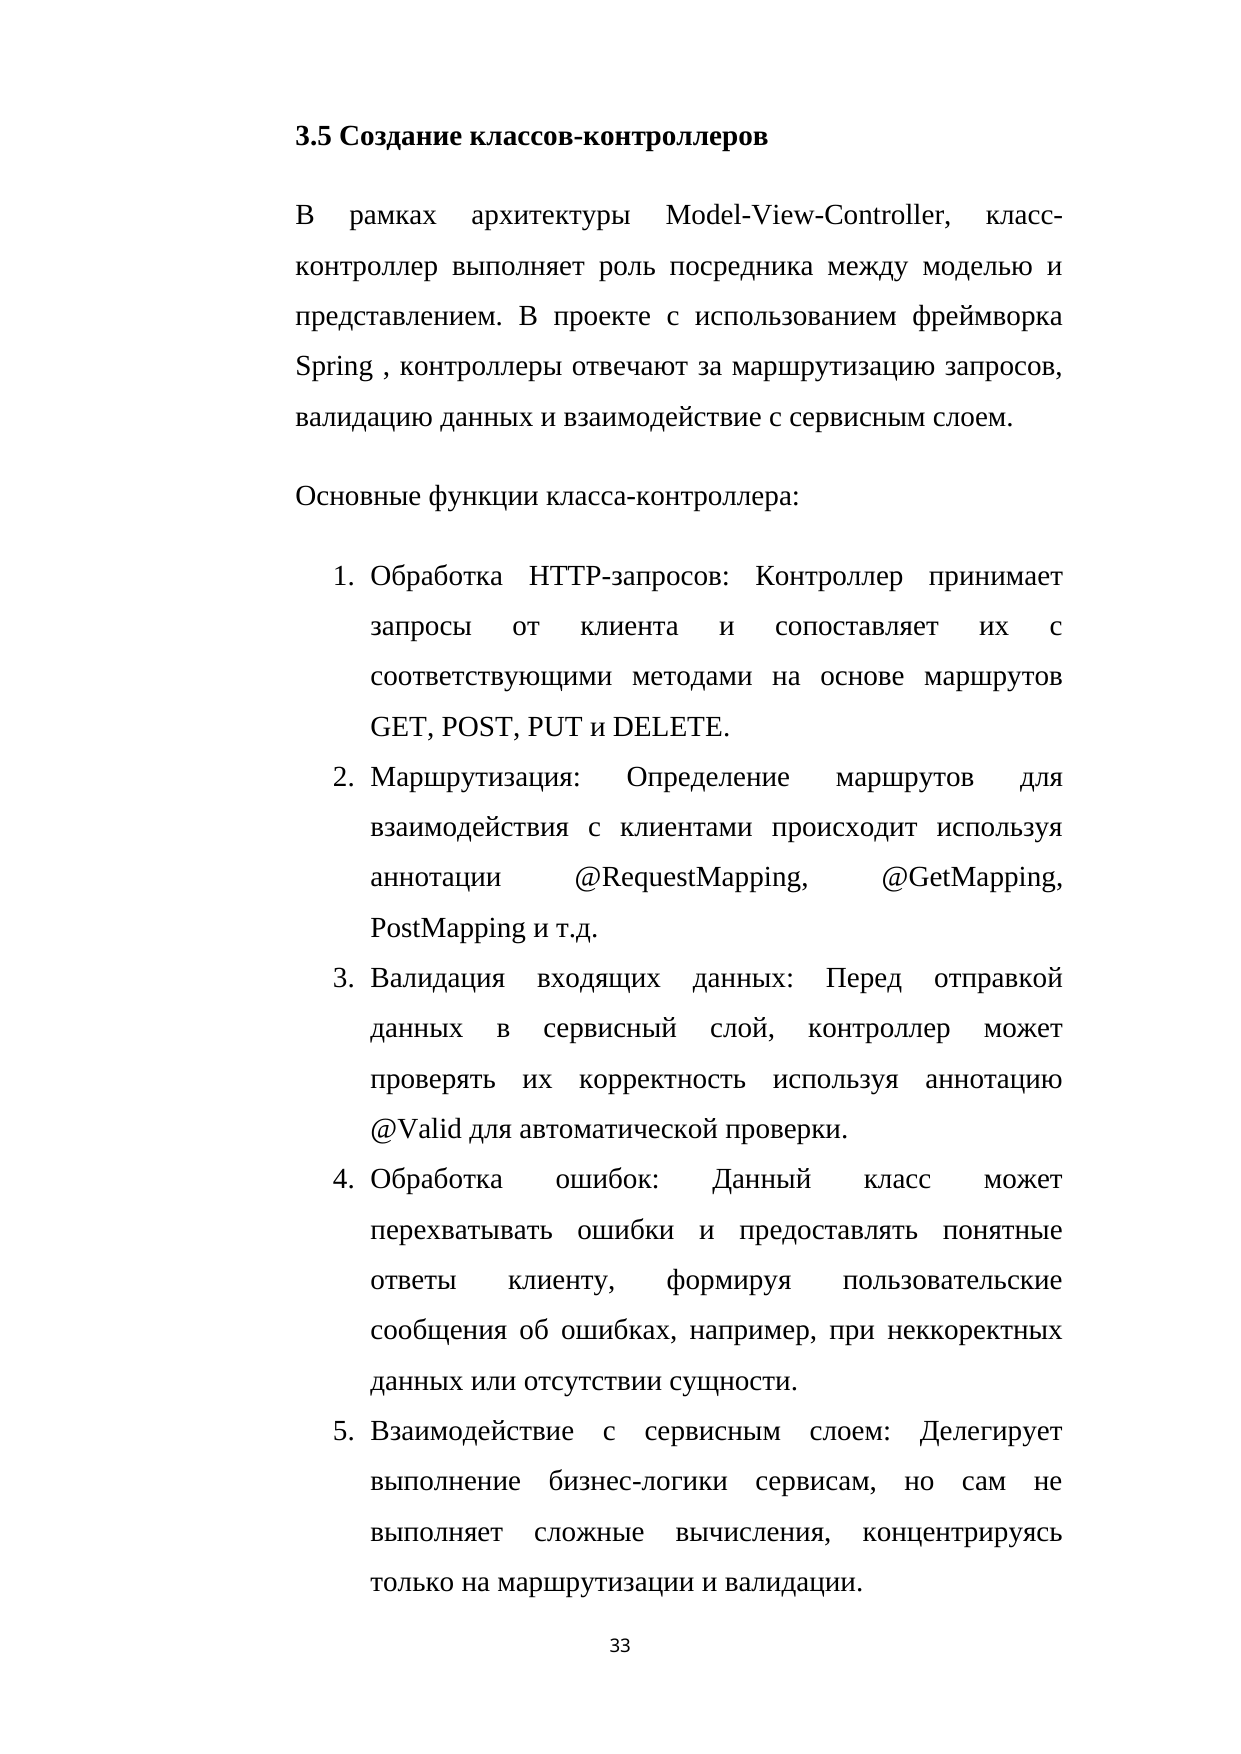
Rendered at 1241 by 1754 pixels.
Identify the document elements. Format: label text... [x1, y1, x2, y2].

text Основные функции класса-контроллера: [295, 478, 1063, 512]
list 3.5 Создание классов-контроллеров [295, 118, 1063, 152]
list Взаимодействие с сервисным слоем: Делегирует выполнение бизнес-логики сервисам, но сам не выполняет сложные вычисления, концентрируясь только на маршрутизации и валидации. [333, 1413, 1063, 1597]
list Валидация входящих данных: Перед отправкой данных в сервисный слой, контроллер может проверять их корректность используя аннотацию @Valid для автоматической проверки. [333, 960, 1063, 1145]
list Обработка ошибок: Данный класс может перехватывать ошибки и предоставлять понятные ответы клиенту, формируя пользовательские сообщения об ошибках, например, при неккоректных данных или отсутствии сущности. [333, 1161, 1063, 1396]
text В рамках архитектуры Model-View-Controller, класс-контроллер выполняет роль посредника между моделью и представлением. В проекте с использованием фреймворка Spring , контроллеры отвечают за маршрутизацию запросов, валидацию данных и взаимодействие с сервисным слоем. [295, 197, 1063, 432]
list Обработка HTTP-запросов: Контроллер принимает запросы от клиента и сопоставляет их с соответствующими методами на основе маршрутов GET, POST, PUT и DELETE. [333, 558, 1063, 742]
list Маршрутизация: Определение маршрутов для взаимодействия с клиентами происходит используя аннотации @RequestMapping, @GetMapping, PostMapping и т.д. [333, 759, 1063, 943]
